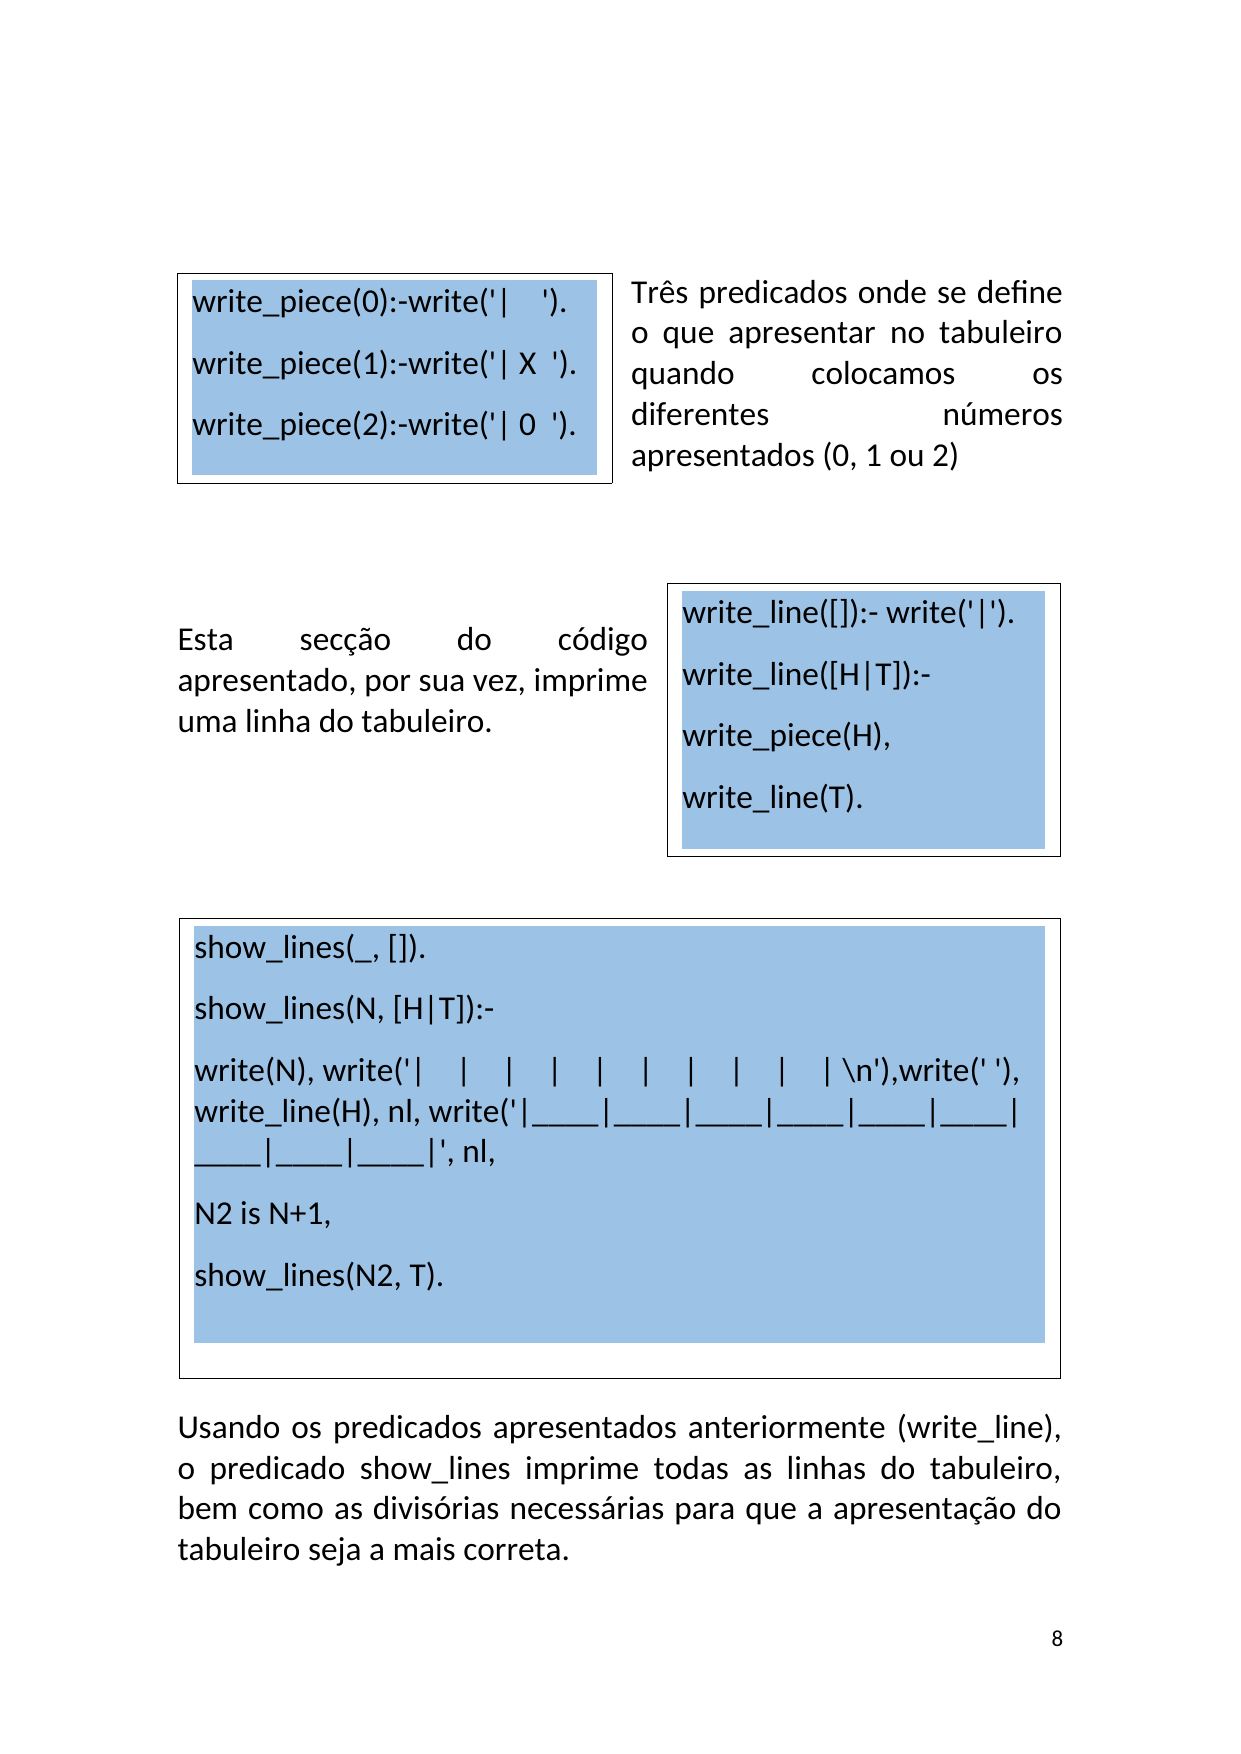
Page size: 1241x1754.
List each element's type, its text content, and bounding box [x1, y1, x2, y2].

text Três predicados onde se define o que apresentar no tabuleiro quando colocamos os diferentes números apresentados (0, 1 ou 2) [177, 271, 1063, 474]
text Usando os predicados apresentados anteriormente (write_line), o predicado show_lines imprime todas as linhas do tabuleiro, bem como as divisórias necessárias para que a apresentação do tabuleiro seja a mais correta. [177, 884, 1063, 1569]
text Esta secção do código apresentado, por sua vez, imprime uma linha do tabuleiro. [177, 618, 667, 741]
